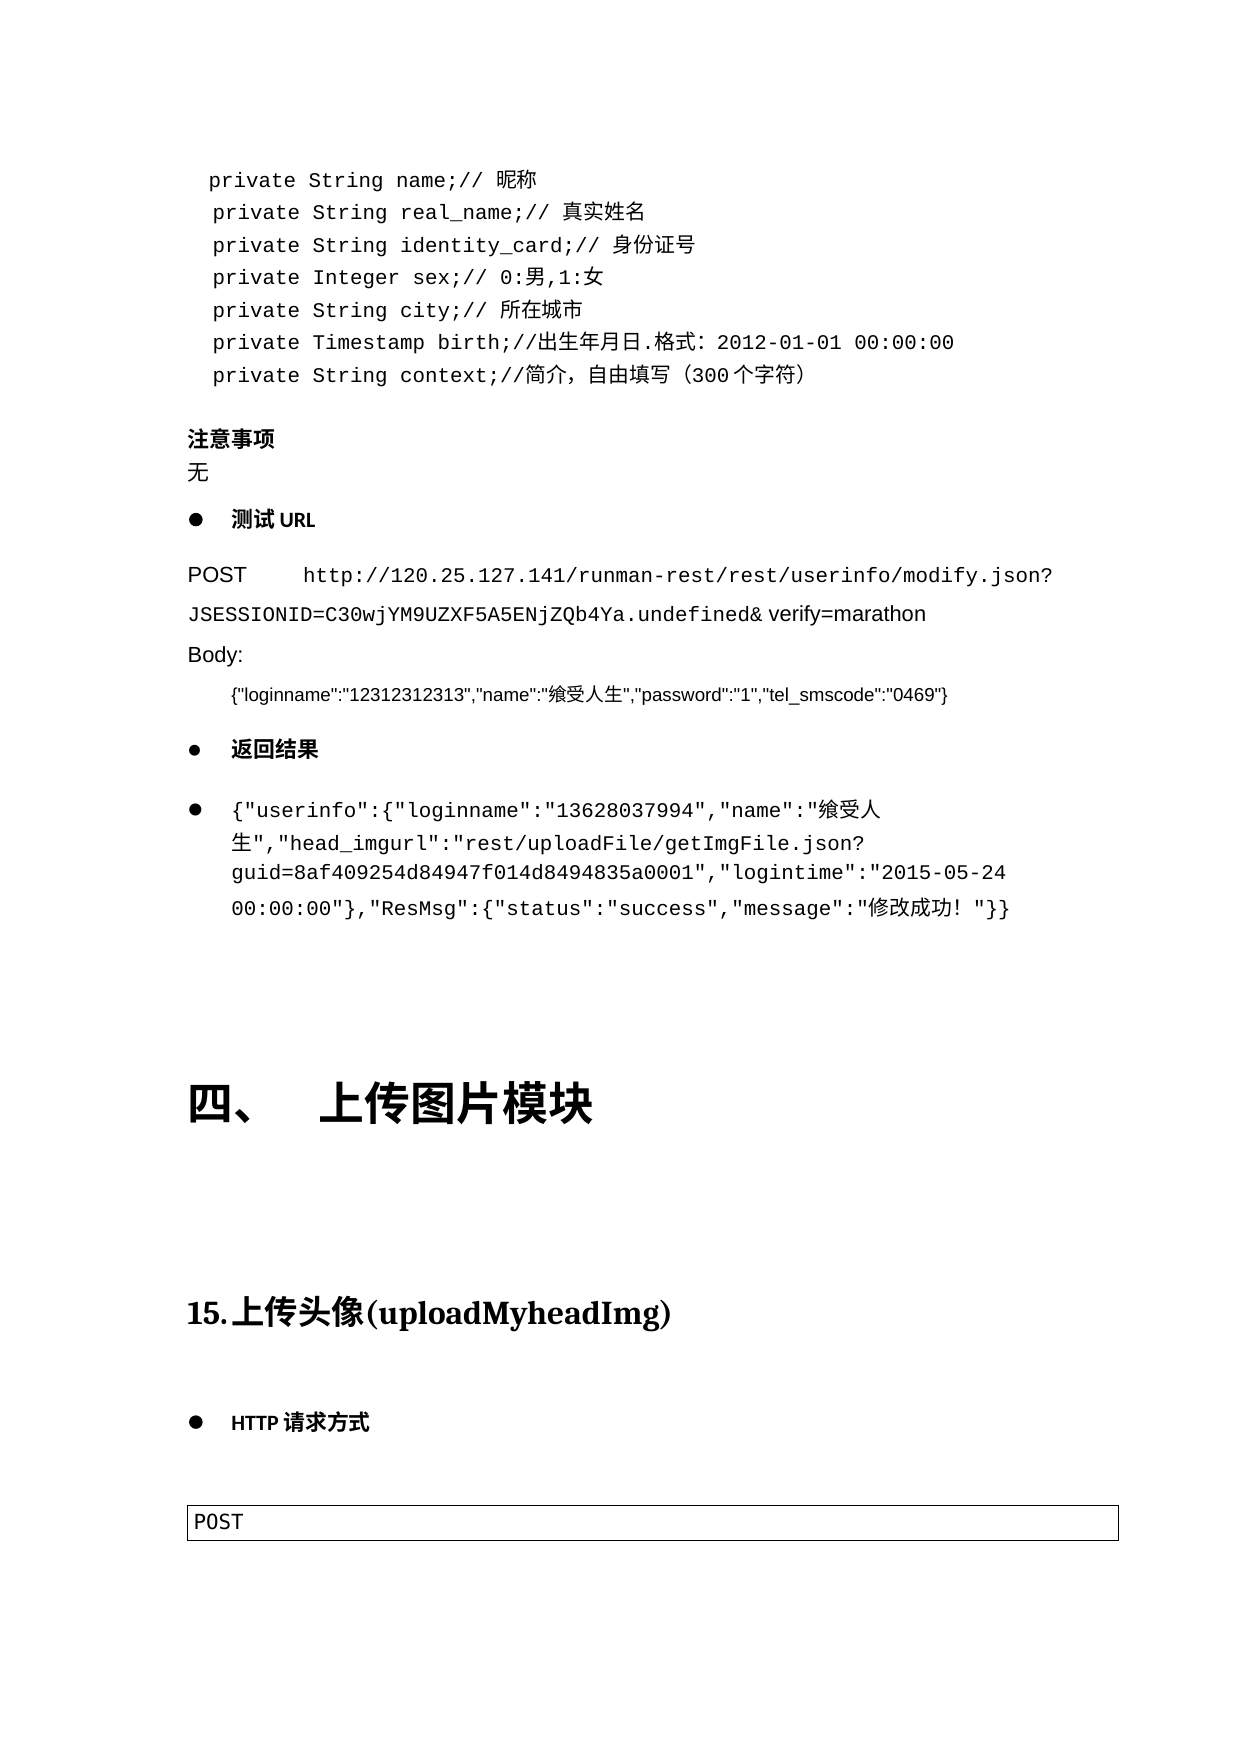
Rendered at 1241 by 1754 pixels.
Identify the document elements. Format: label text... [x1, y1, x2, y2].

subtitle 上传头像(uploadMyheadImg) [187, 1277, 1031, 1342]
text 注意事项 [187, 422, 1053, 454]
text POST http://120.25.127.141/runman-rest/rest/userinfo/modify.json?JSESSIONID=C30wjYM9UZXF5A5ENjZQb4Ya.undefined& verify=marathon [187, 562, 1053, 628]
text 无 [187, 454, 1053, 486]
list {"loginname":"12312312313","name":"飨受人生","password":"1","tel_smscode":"0469"} [231, 679, 1053, 706]
text private String identity_card;// 身份证号 [187, 227, 1053, 259]
list 测试URL [187, 502, 1053, 534]
text private Timestamp birth;//出生年月日.格式：2012-01-01 00:00:00 [187, 324, 1053, 357]
text Body: [187, 641, 1053, 667]
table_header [188, 1506, 1118, 1540]
text private Integer sex;// 0:男,1:女 [187, 259, 1053, 292]
list HTTP请求方式 [187, 1404, 1053, 1436]
list 返回结果 [187, 732, 1053, 764]
text private String context;//简介，自由填写（300个字符） [187, 357, 1053, 389]
subtitle 上传图片模块 [187, 1052, 1053, 1149]
text private String city;// 所在城市 [187, 292, 1053, 324]
text private String name;// 昵称 [187, 162, 1053, 194]
text private String real_name;// 真实姓名 [187, 194, 1053, 227]
list {"userinfo":{"loginname":"13628037994","name":"飨受人生","head_imgurl":"rest/uploadFile/getImgFile.json?guid=8af409254d84947f014d8494835a0001","logintime":"2015-05-24 00:00:00"},"ResMsg":{"status":"success","message":"修改成功！"}} [187, 792, 1053, 922]
